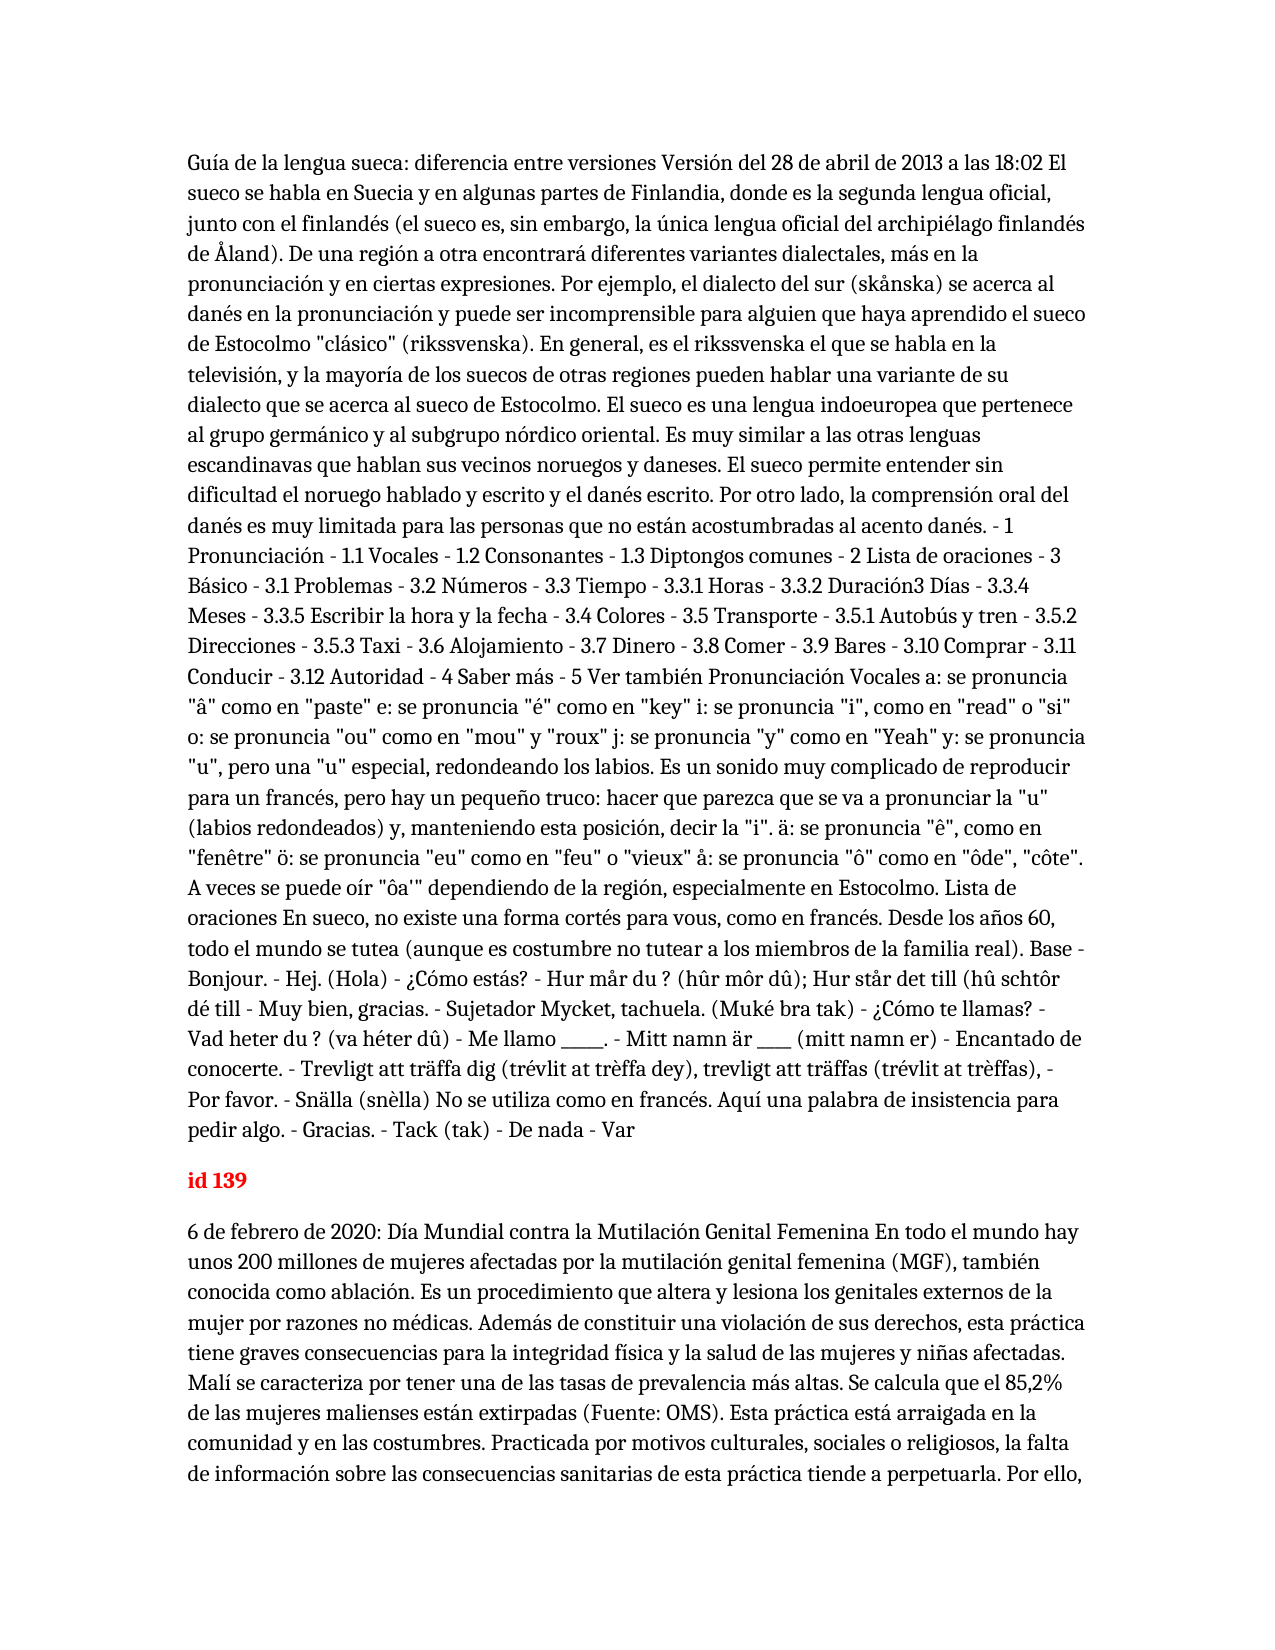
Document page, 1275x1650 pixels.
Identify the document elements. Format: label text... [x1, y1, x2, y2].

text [187, 1219, 1087, 1487]
text id 139 [187, 1168, 1087, 1194]
text Guía de la lengua sueca: diferencia entre versiones Versión del 28 de abril de 2013 a las 18:02 El sueco se habla en Suecia y en algunas partes de Finlandia, donde es la segunda lengua oficial, junto con el finlandés (el sueco es, sin embargo, la única lengua oficial del archipiélago finlandés de Åland). De una región a otra encontrará diferentes variantes dialectales, más en la pronunciación y en ciertas expresiones. Por ejemplo, el dialecto del sur (skånska) se acerca al danés en la pronunciación y puede ser incomprensible para alguien que haya aprendido el sueco de Estocolmo "clásico" (rikssvenska). En general, es el rikssvenska el que se habla en la televisión, y la mayoría de los suecos de otras regiones pueden hablar una variante de su dialecto que se acerca al sueco de Estocolmo. El sueco es una lengua indoeuropea que pertenece al grupo germánico y al subgrupo nórdico oriental. Es muy similar a las otras lenguas escandinavas que hablan sus vecinos noruegos y daneses. El sueco permite entender sin dificultad el noruego hablado y escrito y el danés escrito. Por otro lado, la comprensión oral del danés es muy limitada para las personas que no están acostumbradas al acento danés. - 1 Pronunciación - 1.1 Vocales - 1.2 Consonantes - 1.3 Diptongos comunes - 2 Lista de oraciones - 3 Básico - 3.1 Problemas - 3.2 Números - 3.3 Tiempo - 3.3.1 Horas - 3.3.2 Duración3 Días - 3.3.4 Meses - 3.3.5 Escribir la hora y la fecha - 3.4 Colores - 3.5 Transporte - 3.5.1 Autobús y tren - 3.5.2 Direcciones - 3.5.3 Taxi - 3.6 Alojamiento - 3.7 Dinero - 3.8 Comer - 3.9 Bares - 3.10 Comprar - 3.11 Conducir - 3.12 Autoridad - 4 Saber más - 5 Ver también Pronunciación Vocales a: se pronuncia "â" como en "paste" e: se pronuncia "é" como en "key" i: se pronuncia "i", como en "read" o "si" o: se pronuncia "ou" como en "mou" y "roux" j: se pronuncia "y" como en "Yeah" y: se pronuncia "u", pero una "u" especial, redondeando los labios. Es un sonido muy complicado de reproducir para un francés, pero hay un pequeño truco: hacer que parezca que se va a pronunciar la "u" (labios redondeados) y, manteniendo esta posición, decir la "i". ä: se pronuncia "ê", como en "fenêtre" ö: se pronuncia "eu" como en "feu" o "vieux" å: se pronuncia "ô" como en "ôde", "côte". A veces se puede oír "ôa'" dependiendo de la región, especialmente en Estocolmo. Lista de oraciones En sueco, no existe una forma cortés para vous, como en francés. Desde los años 60, todo el mundo se tutea (aunque es costumbre no tutear a los miembros de la familia real). Base - Bonjour. - Hej. (Hola) - ¿Cómo estás? - Hur mår du ? (hûr môr dû); Hur står det till (hû schtôr dé till - Muy bien, gracias. - Sujetador Mycket, tachuela. (Muké bra tak) - ¿Cómo te llamas? - Vad heter du ? (va héter dû) - Me llamo _____. - Mitt namn är ____ (mitt namn er) - Encantado de conocerte. - Trevligt att träffa dig (trévlit at trèffa dey), trevligt att träffas (trévlit at trèffas), - Por favor. - Snälla (snèlla) No se utiliza como en francés. Aquí una palabra de insistencia para pedir algo. - Gracias. - Tack (tak) - De nada - Var [187, 150, 1087, 1143]
